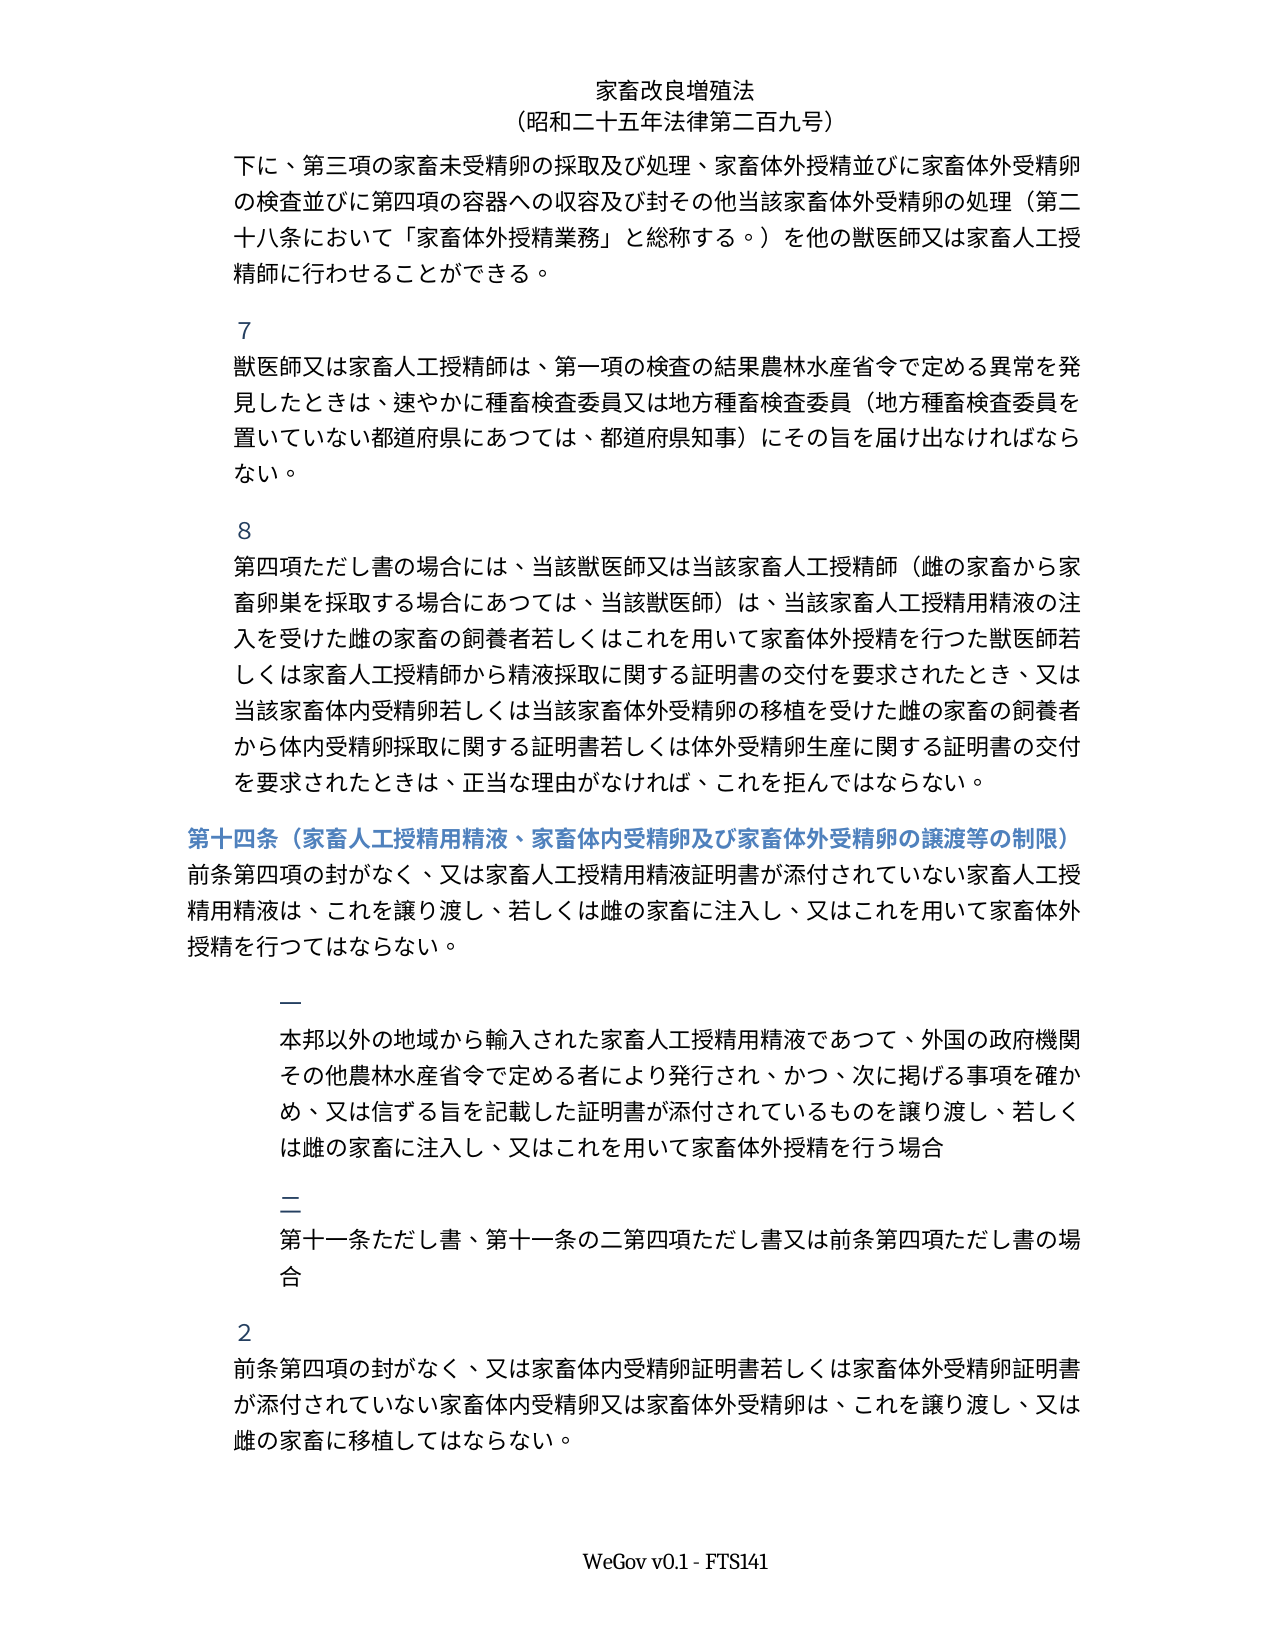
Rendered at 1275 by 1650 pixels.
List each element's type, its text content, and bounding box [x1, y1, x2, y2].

subtitle 一 [279, 988, 1087, 1019]
subtitle 二 [279, 1188, 1087, 1220]
text 第十一条ただし書、第十一条の二第四項ただし書又は前条第四項ただし書の場合 [279, 1224, 1087, 1292]
text 獣医師又は家畜人工授精師は、第一項の検査の結果農林水産省令で定める異常を発見したときは、速やかに種畜検査委員又は地方種畜検査委員（地方種畜検査委員を置いていない都道府県にあつては、都道府県知事）にその旨を届け出なければならない。 [233, 351, 1087, 489]
subtitle ２ [233, 1317, 1087, 1348]
text 第四項ただし書の場合には、当該獣医師又は当該家畜人工授精師（雌の家畜から家畜卵巣を採取する場合にあつては、当該獣医師）は、当該家畜人工授精用精液の注入を受けた雌の家畜の飼養者若しくはこれを用いて家畜体外授精を行つた獣医師若しくは家畜人工授精師から精液採取に関する証明書の交付を要求されたとき、又は当該家畜体内受精卵若しくは当該家畜体外受精卵の移植を受けた雌の家畜の飼養者から体内受精卵採取に関する証明書若しくは体外受精卵生産に関する証明書の交付を要求されたときは、正当な理由がなければ、これを拒んではならない。 [233, 551, 1087, 798]
subtitle 第十四条（家畜人工授精用精液、家畜体内受精卵及び家畜体外受精卵の譲渡等の制限） [187, 823, 1087, 855]
text 前条第四項の封がなく、又は家畜体内受精卵証明書若しくは家畜体外受精卵証明書が添付されていない家畜体内受精卵又は家畜体外受精卵は、これを譲り渡し、又は雌の家畜に移植してはならない。 [233, 1353, 1087, 1456]
subtitle ８ [233, 515, 1087, 546]
text 前条第四項の封がなく、又は家畜人工授精用精液証明書が添付されていない家畜人工授精用精液は、これを譲り渡し、若しくは雌の家畜に注入し、又はこれを用いて家畜体外授精を行つてはならない。 [187, 859, 1087, 962]
subtitle ７ [233, 314, 1087, 346]
text 本邦以外の地域から輸入された家畜人工授精用精液であつて、外国の政府機関その他農林水産省令で定める者により発行され、かつ、次に掲げる事項を確かめ、又は信ずる旨を記載した証明書が添付されているものを譲り渡し、若しくは雌の家畜に注入し、又はこれを用いて家畜体外授精を行う場合 [279, 1024, 1087, 1163]
